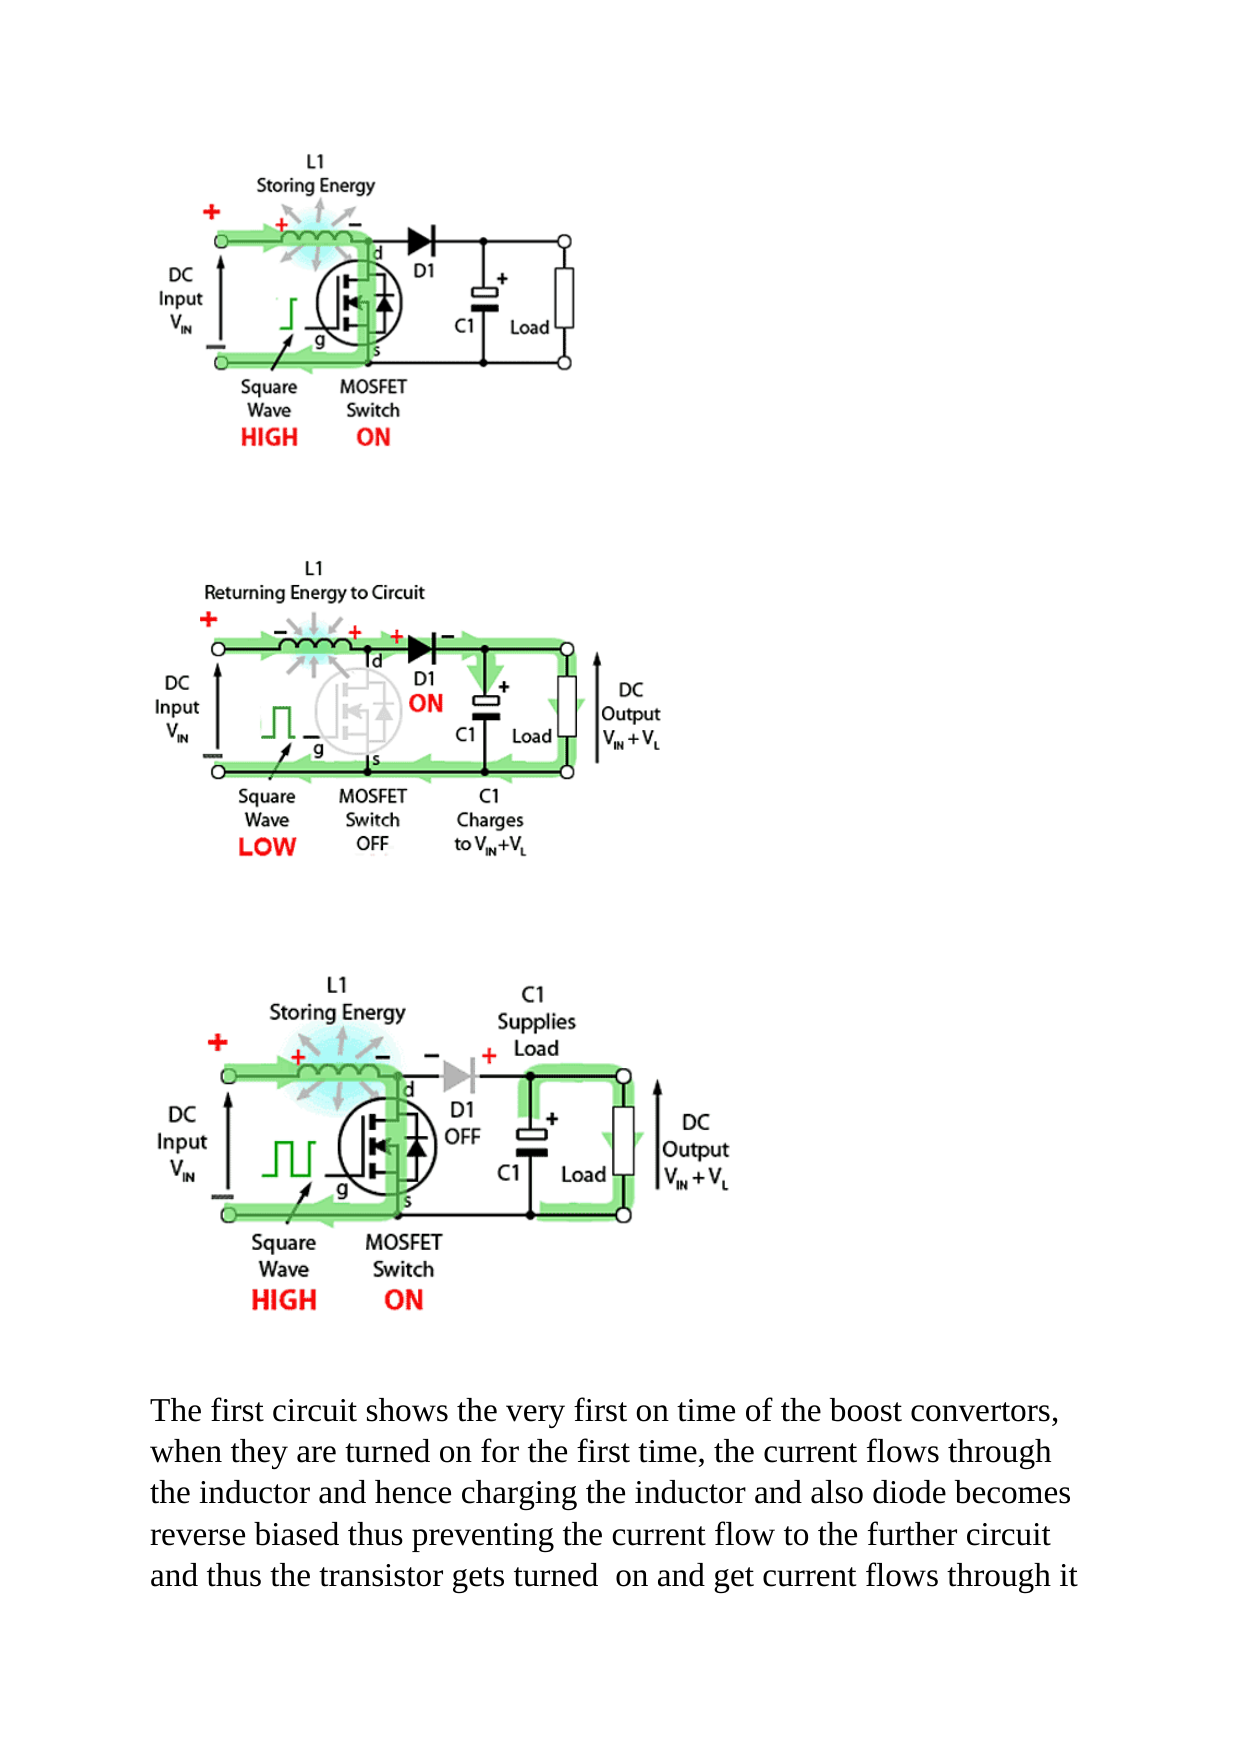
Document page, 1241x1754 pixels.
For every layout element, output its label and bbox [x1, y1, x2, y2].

picture [150, 150, 653, 449]
text [150, 1390, 1090, 1594]
picture [150, 936, 731, 1313]
picture [150, 525, 662, 860]
